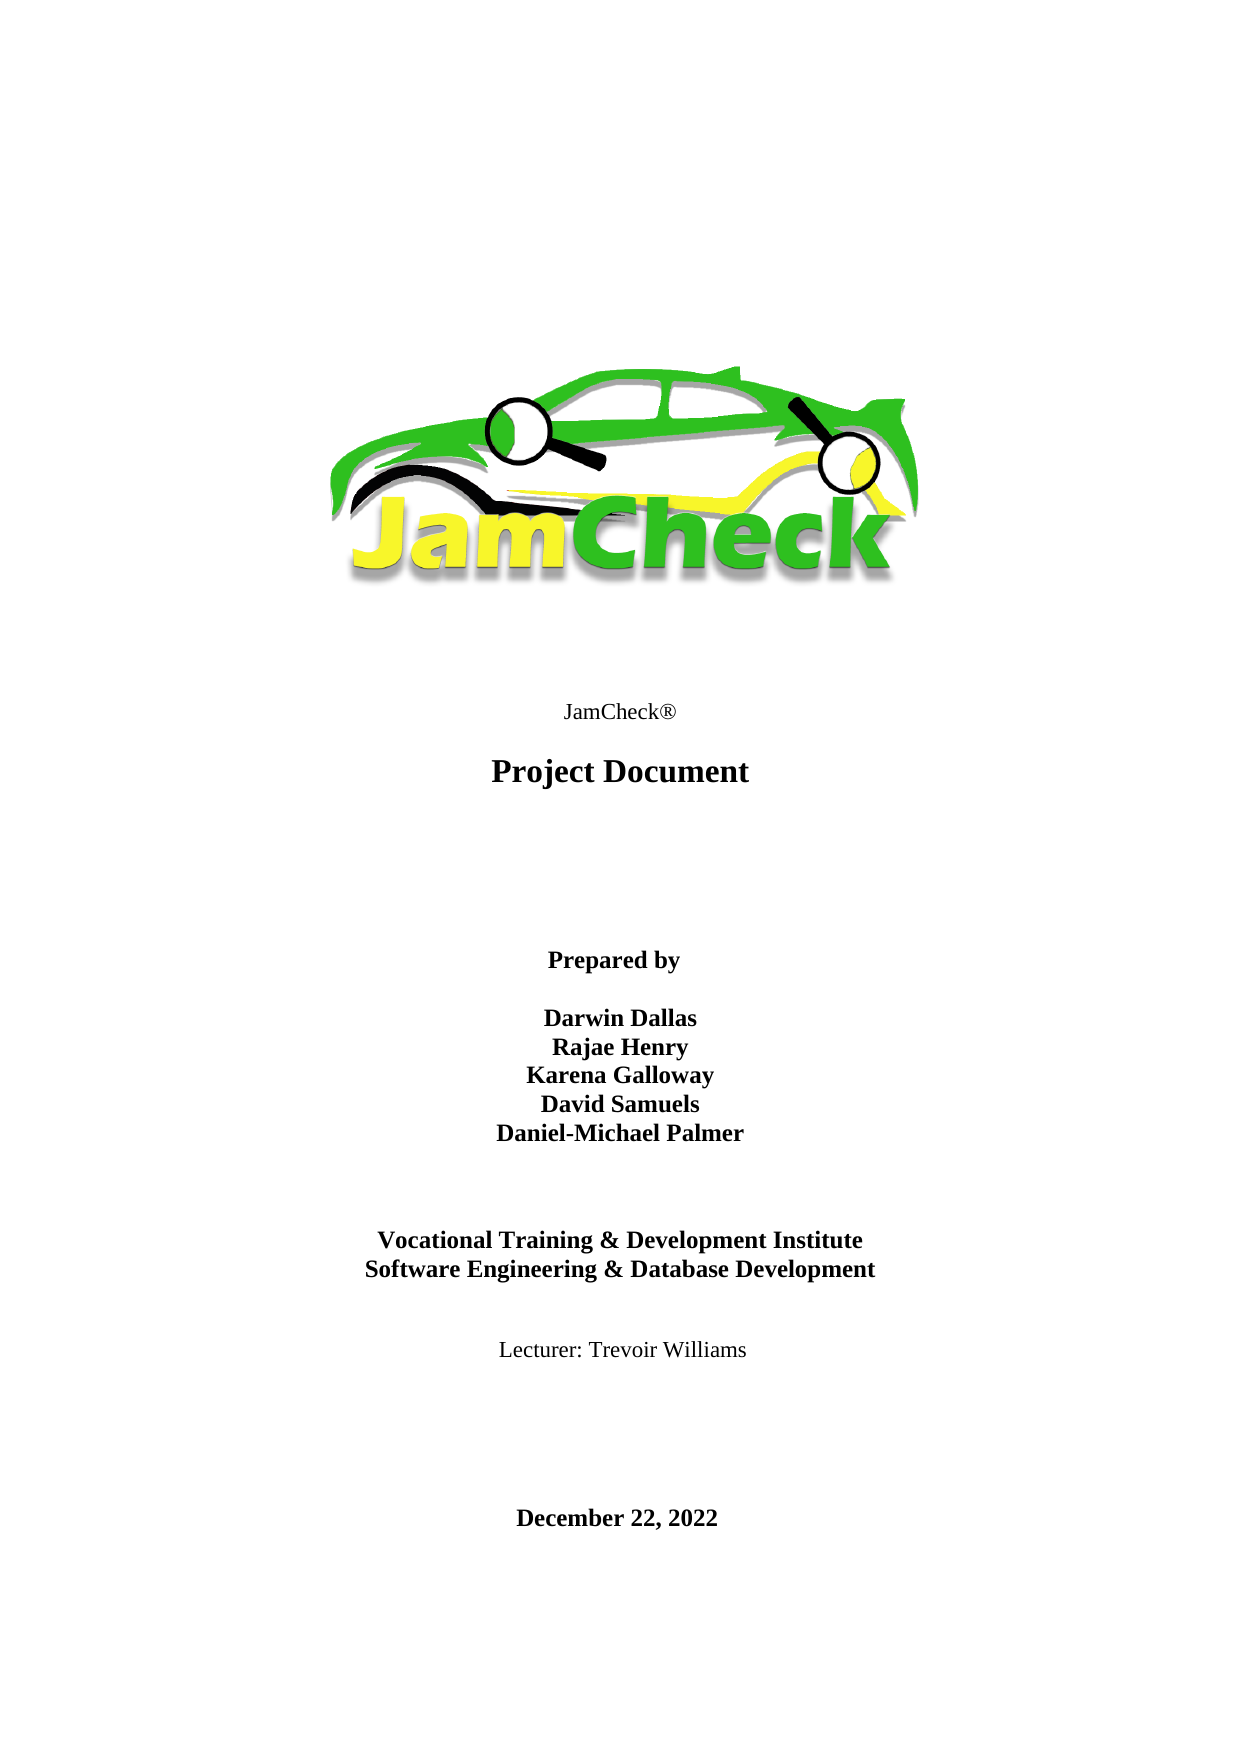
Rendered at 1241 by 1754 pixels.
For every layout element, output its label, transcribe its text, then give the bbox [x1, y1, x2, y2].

text Project Document [150, 751, 1090, 789]
text Darwin Dallas [150, 1003, 1090, 1032]
text Daniel-Michael Palmer [150, 1118, 1090, 1147]
text David Samuels [150, 1089, 1090, 1118]
text JamCheck® [150, 698, 1090, 725]
text Prepared by [150, 945, 1090, 974]
text Karena Galloway [150, 1060, 1090, 1089]
text December 22, 2022 [150, 1503, 1090, 1531]
text Lecturer: Trevoir Williams [150, 1336, 1090, 1362]
text Rajae Henry [150, 1032, 1090, 1060]
picture [245, 248, 995, 671]
text Vocational Training & Development Institute [150, 1226, 1090, 1254]
text Software Engineering & Database Development [150, 1254, 1090, 1283]
